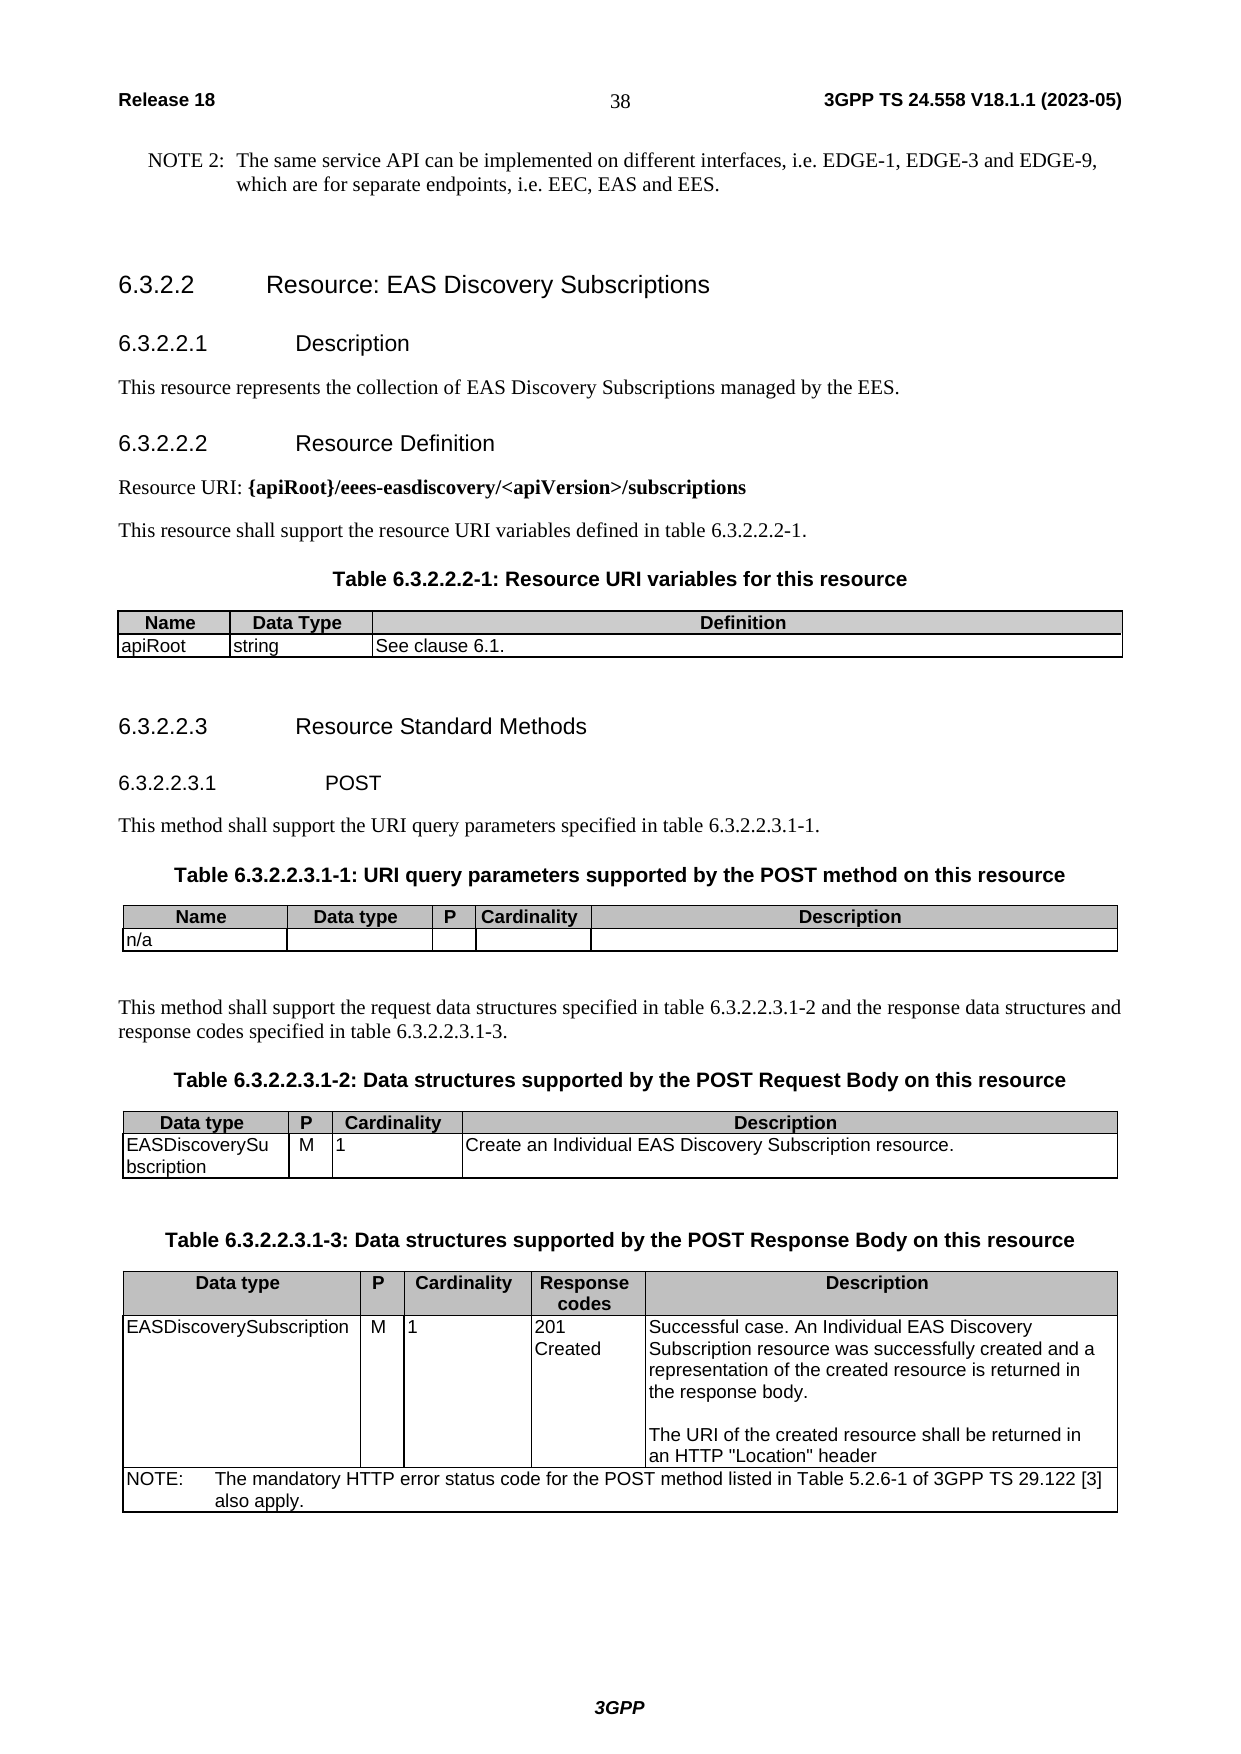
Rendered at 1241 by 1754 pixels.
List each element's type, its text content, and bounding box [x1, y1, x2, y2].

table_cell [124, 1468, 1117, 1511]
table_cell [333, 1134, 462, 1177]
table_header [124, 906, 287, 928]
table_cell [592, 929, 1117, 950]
text This method shall support the URI query parameters specified in table 6.3.2.2.3.1-1. [118, 813, 1122, 837]
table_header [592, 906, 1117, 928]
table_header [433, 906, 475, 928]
subtitle 6.3.2.2.2 Resource Definition [118, 430, 1122, 456]
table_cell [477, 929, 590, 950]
subtitle 6.3.2.2.1 Description [118, 330, 1122, 356]
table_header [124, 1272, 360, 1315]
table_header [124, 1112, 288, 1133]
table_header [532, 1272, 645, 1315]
text This resource shall support the resource URI variables defined in table 6.3.2.2.2-1. [118, 518, 1122, 542]
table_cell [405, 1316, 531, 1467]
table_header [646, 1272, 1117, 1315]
text NOTE 2: The same service API can be implemented on different interfaces, i.e. EDGE-1, EDGE-3 and EDGE-9, which are for separate endpoints, i.e. EEC, EAS and EES. [148, 147, 1122, 196]
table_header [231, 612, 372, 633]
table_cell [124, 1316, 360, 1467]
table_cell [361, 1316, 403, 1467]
text 6.3.2.2.3.1 POST [118, 771, 1122, 794]
text Resource URI: {apiRoot}/eees-easdiscovery/<apiVersion>/subscriptions [118, 475, 1122, 499]
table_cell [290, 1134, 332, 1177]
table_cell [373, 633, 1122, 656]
subtitle 6.3.2.2.3 Resource Standard Methods [118, 713, 1122, 739]
text Table 6.3.2.2.2-1: Resource URI variables for this resource [118, 567, 1122, 591]
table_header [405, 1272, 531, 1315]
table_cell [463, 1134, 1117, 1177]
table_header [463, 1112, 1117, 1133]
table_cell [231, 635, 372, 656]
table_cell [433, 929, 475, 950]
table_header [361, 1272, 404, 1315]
text This method shall support the request data structures specified in table 6.3.2.2.3.1-2 and the response data structures and response codes specified in table 6.3.2.2.3.1-3. [118, 995, 1122, 1043]
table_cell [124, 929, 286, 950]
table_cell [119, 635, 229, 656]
subtitle 6.3.2.2 Resource: EAS Discovery Subscriptions [118, 270, 1122, 298]
text Table 6.3.2.2.3.1-3: Data structures supported by the POST Response Body on this resource [118, 1228, 1122, 1252]
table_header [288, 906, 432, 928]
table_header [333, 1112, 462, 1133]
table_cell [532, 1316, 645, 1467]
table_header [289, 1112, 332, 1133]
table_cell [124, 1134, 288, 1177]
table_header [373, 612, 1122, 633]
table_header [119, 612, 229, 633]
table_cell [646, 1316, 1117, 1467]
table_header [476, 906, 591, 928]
text Table 6.3.2.2.3.1-1: URI query parameters supported by the POST method on this resource [118, 862, 1122, 886]
text Table 6.3.2.2.3.1-2: Data structures supported by the POST Request Body on this resource [118, 1068, 1122, 1092]
text This resource represents the collection of EAS Discovery Subscriptions managed by the EES. [118, 375, 1122, 399]
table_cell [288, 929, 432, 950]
